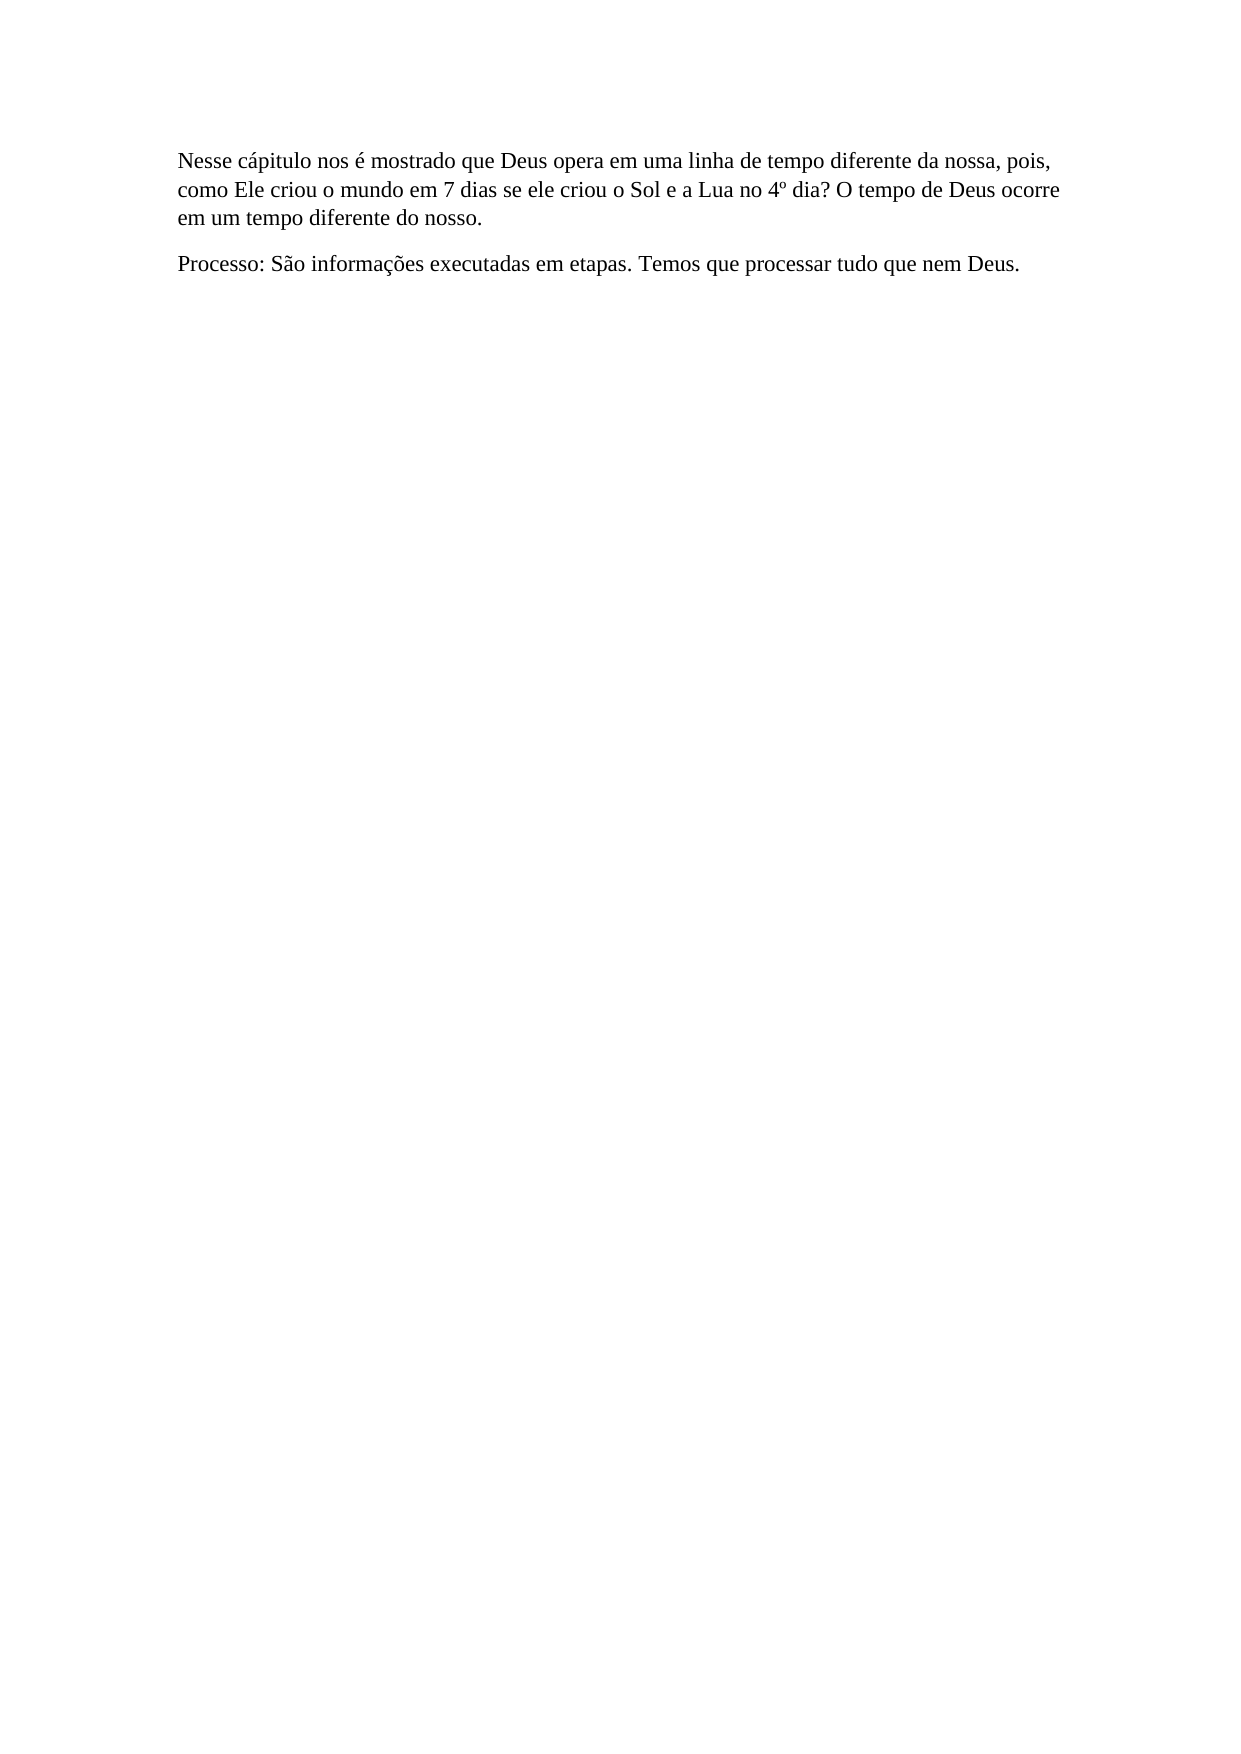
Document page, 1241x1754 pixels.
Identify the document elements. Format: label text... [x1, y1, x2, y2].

text Nesse cápitulo nos é mostrado que Deus opera em uma linha de tempo diferente da nossa, pois, como Ele criou o mundo em 7 dias se ele criou o Sol e a Lua no 4º dia? O tempo de Deus ocorre em um tempo diferente do nosso. [177, 148, 1063, 231]
text Processo: São informações executadas em etapas. Temos que processar tudo que nem Deus. [177, 249, 1063, 276]
